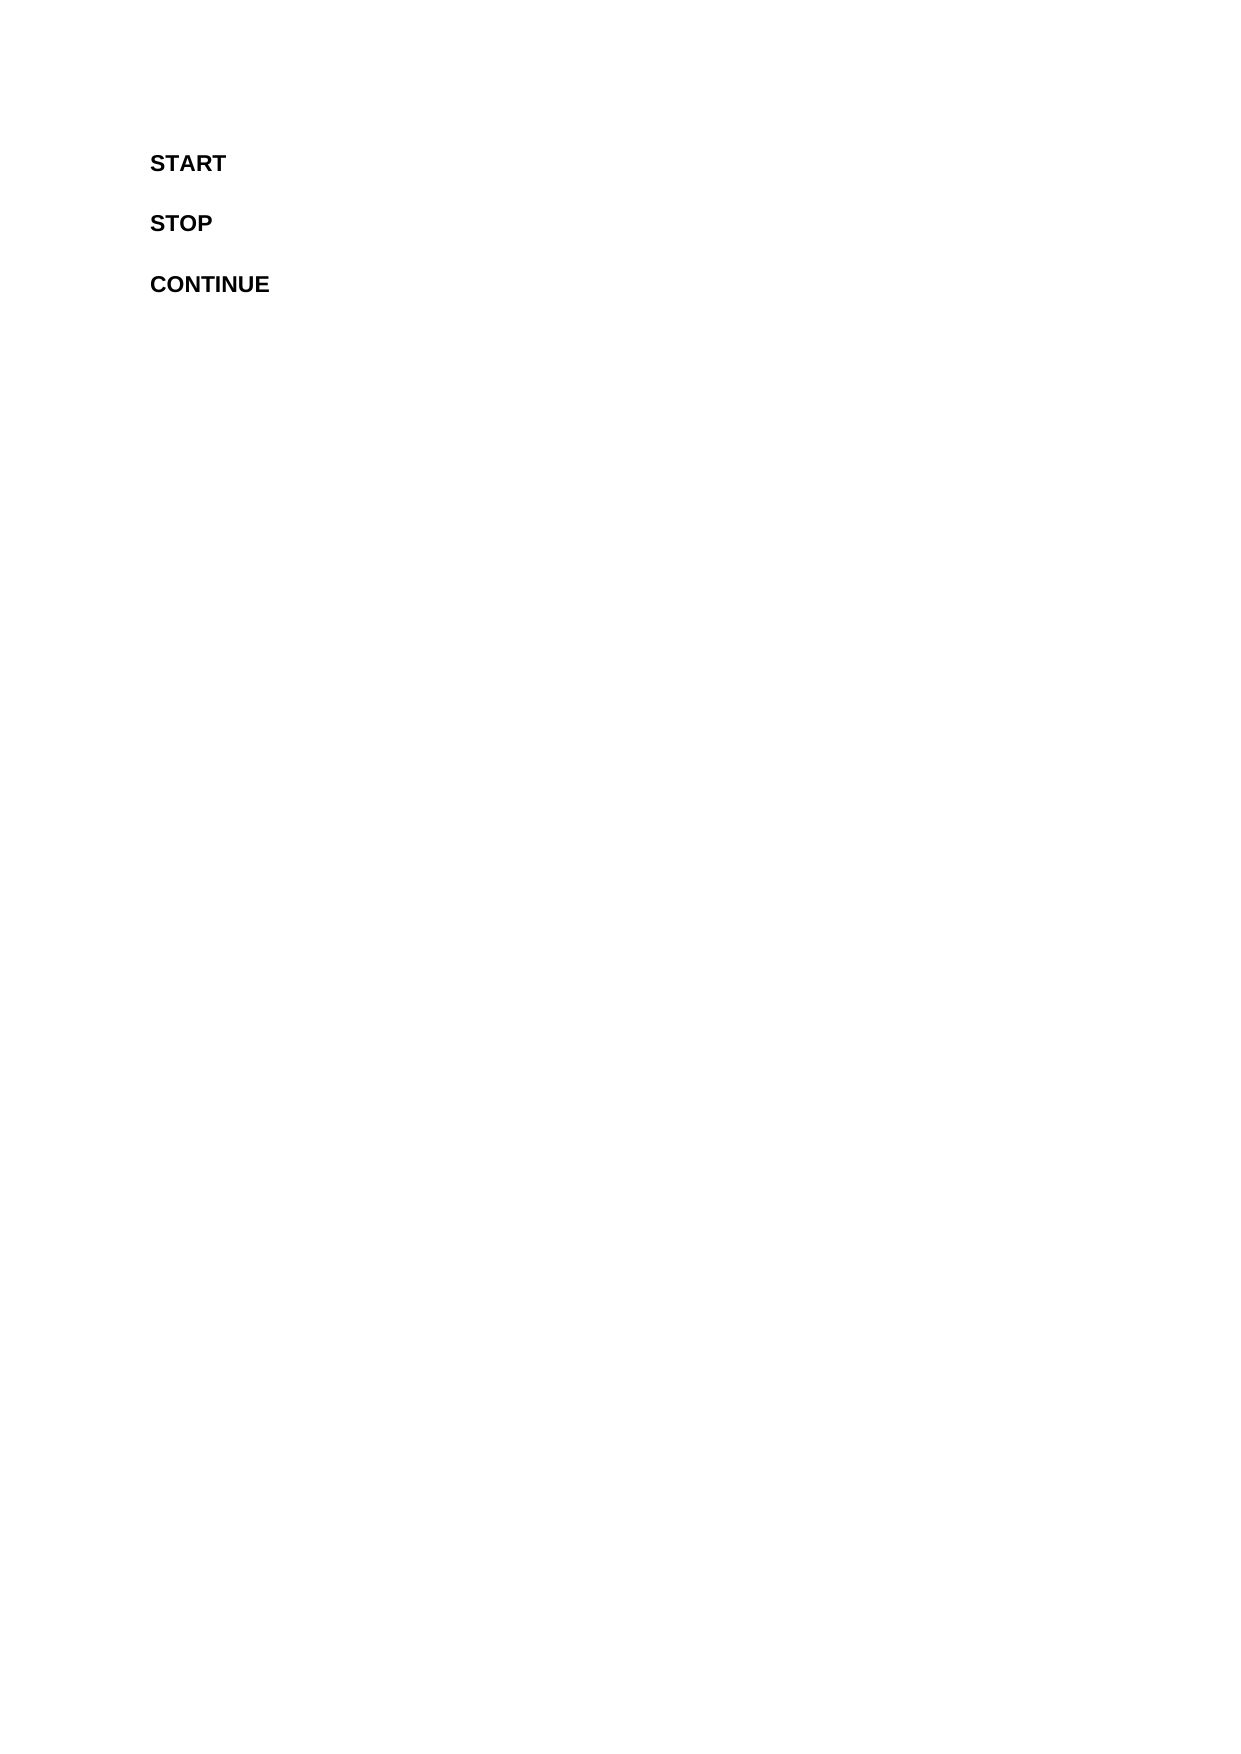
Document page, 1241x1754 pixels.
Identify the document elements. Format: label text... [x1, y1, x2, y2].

text STOP [150, 210, 1090, 237]
text CONTINUE [150, 271, 1090, 297]
text START [150, 150, 1090, 176]
